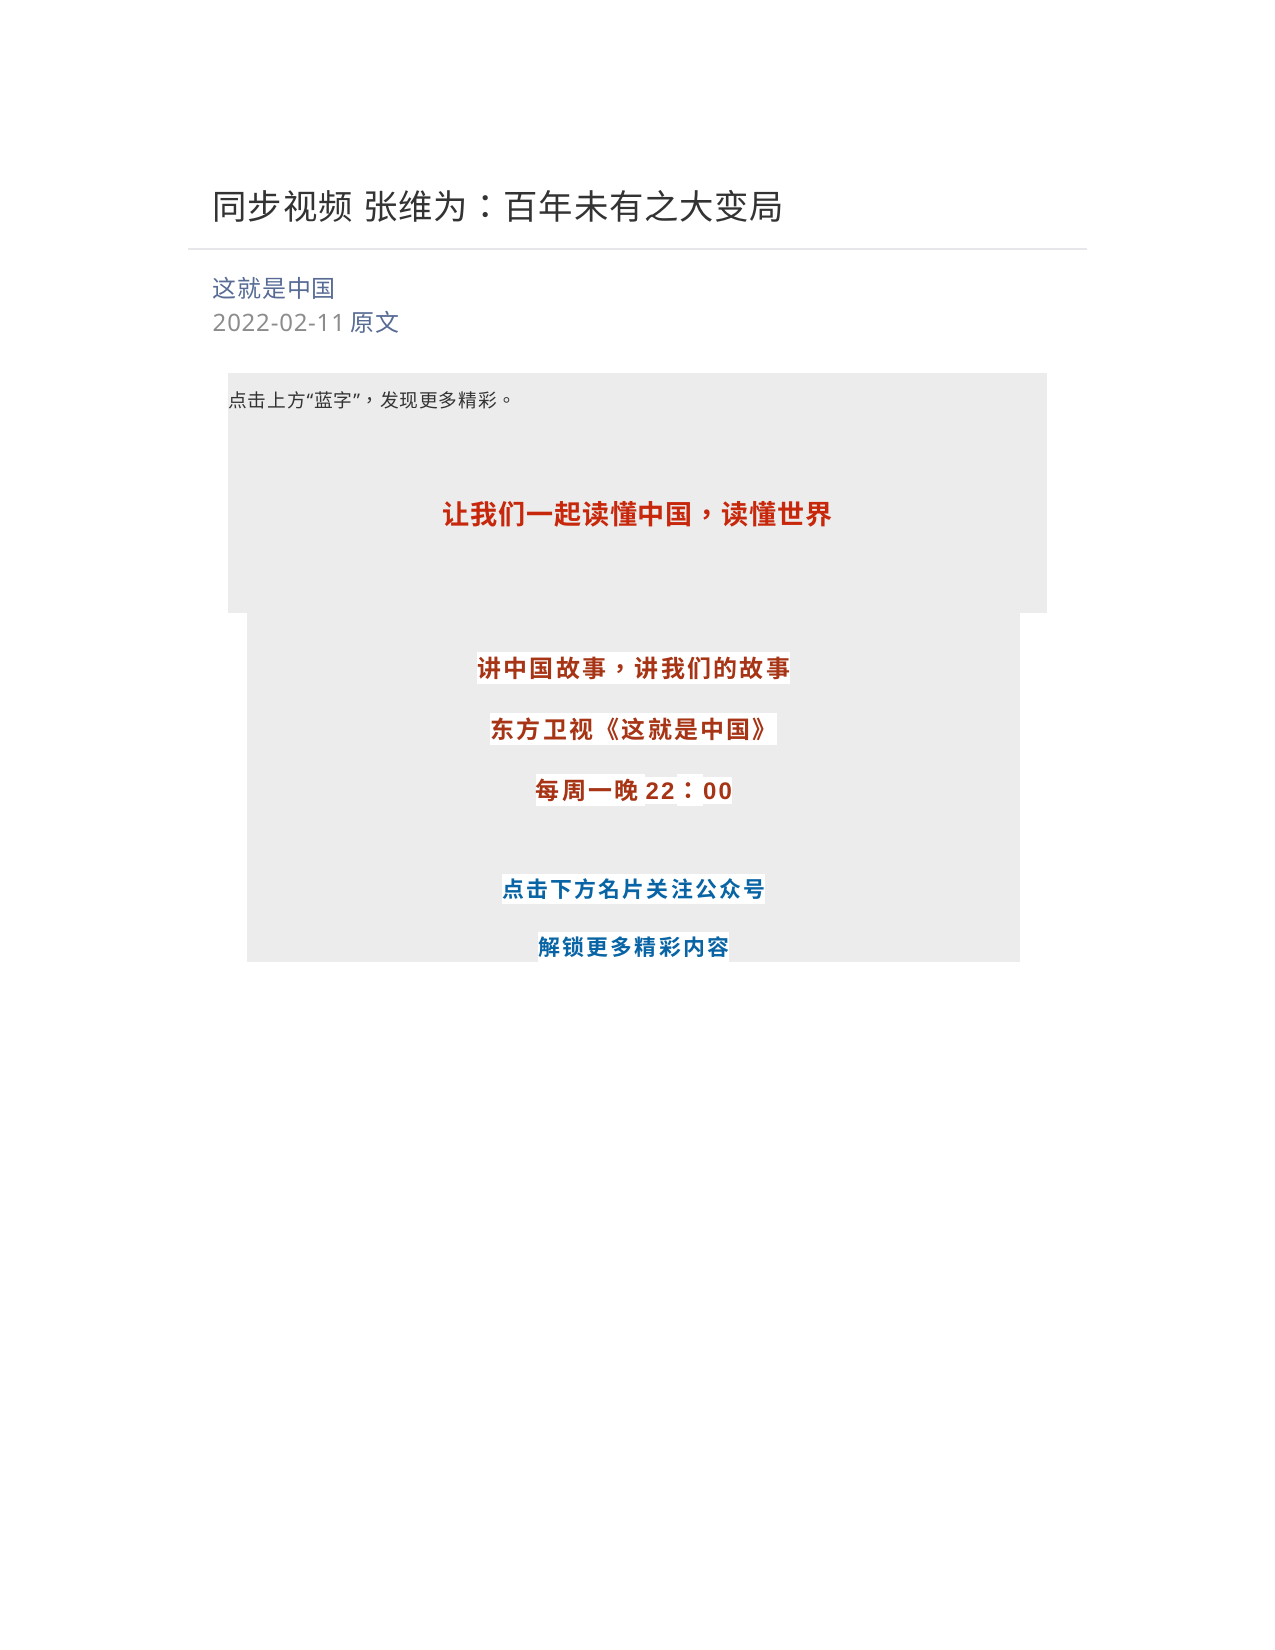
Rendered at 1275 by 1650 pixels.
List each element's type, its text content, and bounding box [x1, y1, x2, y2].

text 每周一晚22：00 [247, 753, 1020, 806]
text 2022-02-11原文 发表于 [212, 304, 1062, 338]
text 讲中国故事，讲我们的故事 [247, 631, 1020, 684]
text 让我们一起读懂中国，读懂世界 [228, 493, 1047, 533]
text 东方卫视《这就是中国》 [247, 692, 1020, 745]
text 解锁更多精彩内容 [247, 912, 1020, 962]
text 点击下方名片关注公众号 [247, 854, 1020, 904]
list 这就是中国 [212, 272, 1062, 304]
title 同步视频 张维为：百年未有之大变局 [187, 150, 1087, 250]
text 点击上方“蓝字”，发现更多精彩。 [228, 373, 1047, 413]
